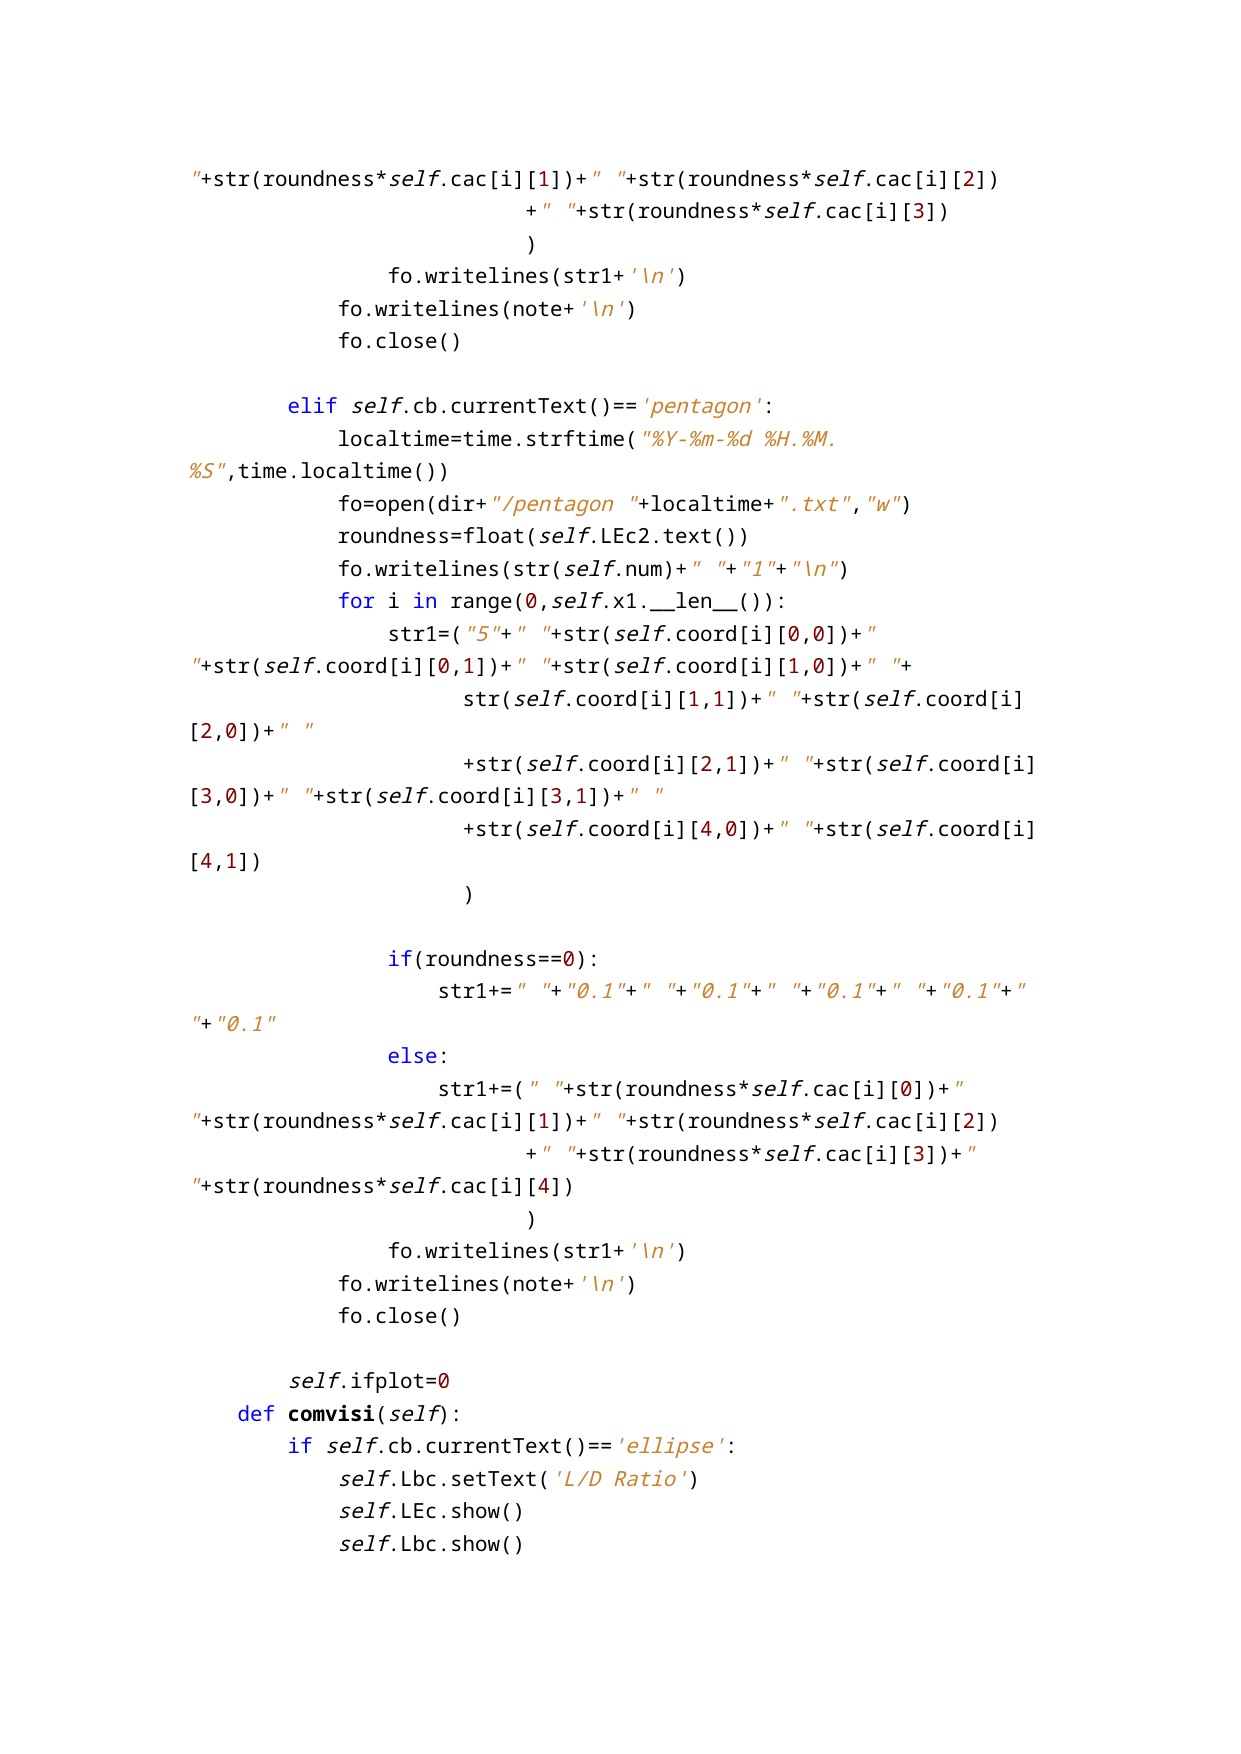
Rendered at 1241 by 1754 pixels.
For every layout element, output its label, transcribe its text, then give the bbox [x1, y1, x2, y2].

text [187, 162, 1053, 194]
text ) [187, 227, 1053, 259]
text if self.cb.currentText()=='ellipse': [187, 1429, 1053, 1462]
text fo.close() [187, 1299, 1053, 1332]
text fo=open(dir+"/pentagon "+localtime+".txt","w") [187, 487, 1053, 519]
text fo.writelines(note+'\n') [187, 1267, 1053, 1299]
text fo.close() [187, 324, 1053, 357]
text else: [187, 1039, 1053, 1072]
text +" "+str(roundness*self.cac[i][3])+" "+str(roundness*self.cac[i][4]) [187, 1137, 1053, 1202]
text fo.writelines(str1+'\n') [187, 1234, 1053, 1267]
text str(self.coord[i][1,1])+" "+str(self.coord[i][2,0])+" " [187, 682, 1053, 747]
text fo.writelines(str1+'\n') [187, 259, 1053, 292]
text fo.writelines(note+'\n') [187, 292, 1053, 324]
text ) [187, 1202, 1053, 1234]
text str1+=(" "+str(roundness*self.cac[i][0])+" "+str(roundness*self.cac[i][1])+" "+str(roundness*self.cac[i][2]) [187, 1072, 1053, 1137]
text fo.writelines(str(self.num)+" "+"1"+"\n") [187, 552, 1053, 584]
text str1=("5"+" "+str(self.coord[i][0,0])+" "+str(self.coord[i][0,1])+" "+str(self.coord[i][1,0])+" "+ [187, 617, 1053, 682]
text +str(self.coord[i][4,0])+" "+str(self.coord[i][4,1]) [187, 812, 1053, 877]
text self.ifplot=0 [187, 1364, 1053, 1397]
text elif self.cb.currentText()=='pentagon': [187, 389, 1053, 422]
text if(roundness==0): [187, 942, 1053, 974]
text self.Lbc.setText('L/D Ratio') [187, 1462, 1053, 1494]
text localtime=time.strftime("%Y-%m-%d %H.%M.%S",time.localtime()) [187, 422, 1053, 487]
text self.LEc.show() [187, 1494, 1053, 1527]
text for i in range(0,self.x1.__len__()): [187, 584, 1053, 617]
text ) [187, 877, 1053, 909]
text def comvisi(self): [187, 1397, 1053, 1429]
text +" "+str(roundness*self.cac[i][3]) [187, 194, 1053, 227]
text +str(self.coord[i][2,1])+" "+str(self.coord[i][3,0])+" "+str(self.coord[i][3,1])+" " [187, 747, 1053, 812]
text str1+=" "+"0.1"+" "+"0.1"+" "+"0.1"+" "+"0.1"+" "+"0.1" [187, 974, 1053, 1039]
text roundness=float(self.LEc2.text()) [187, 519, 1053, 552]
text self.Lbc.show() [187, 1527, 1053, 1559]
